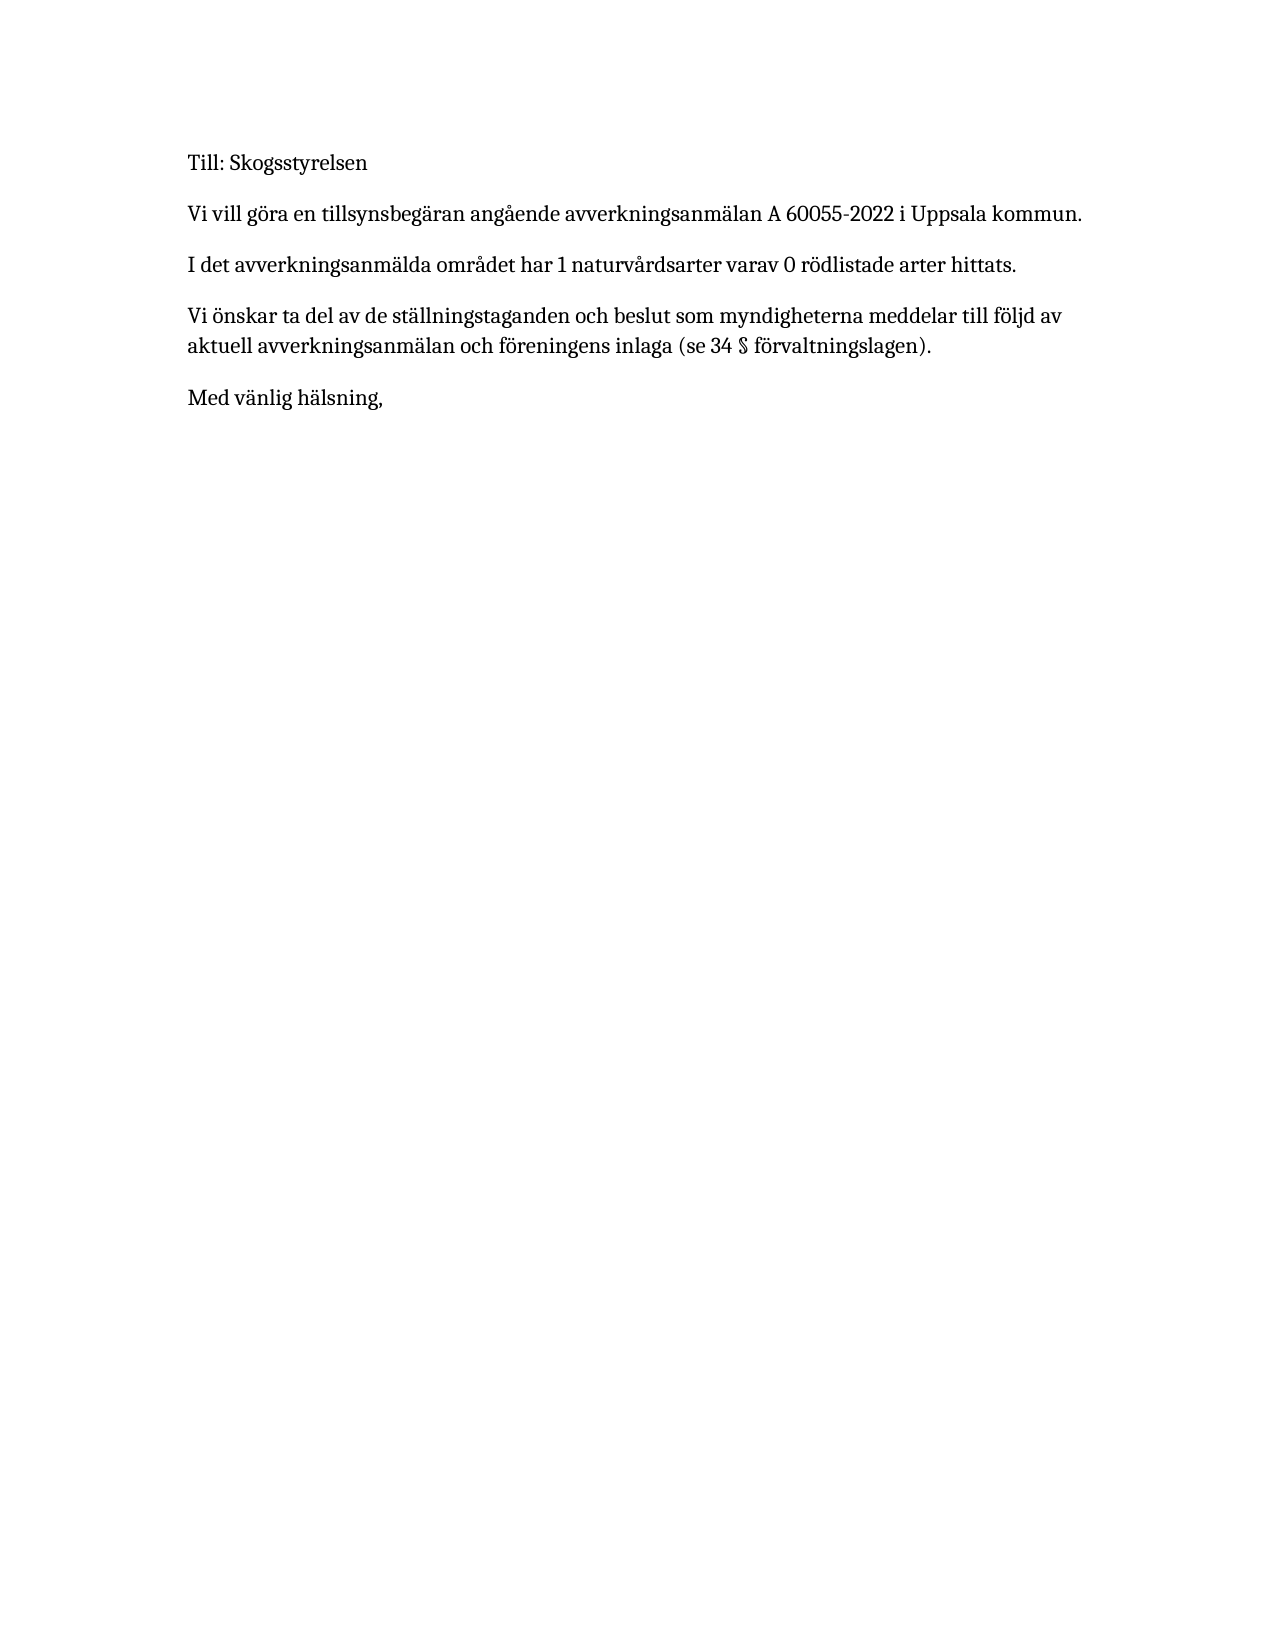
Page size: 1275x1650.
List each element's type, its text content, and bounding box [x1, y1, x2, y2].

text I det avverkningsanmälda området har 1 naturvårdsarter varav 0 rödlistade arter hittats. [187, 252, 1087, 278]
text Med vänlig hälsning, [187, 384, 1087, 441]
text Vi vill göra en tillsynsbegäran angående avverkningsanmälan A 60055-2022 i Uppsala kommun. [187, 201, 1087, 227]
text Vi önskar ta del av de ställningstaganden och beslut som myndigheterna meddelar till följd av aktuell avverkningsanmälan och föreningens inlaga (se 34 § förvaltningslagen). [187, 303, 1087, 360]
text Till: Skogsstyrelsen [187, 150, 1087, 176]
